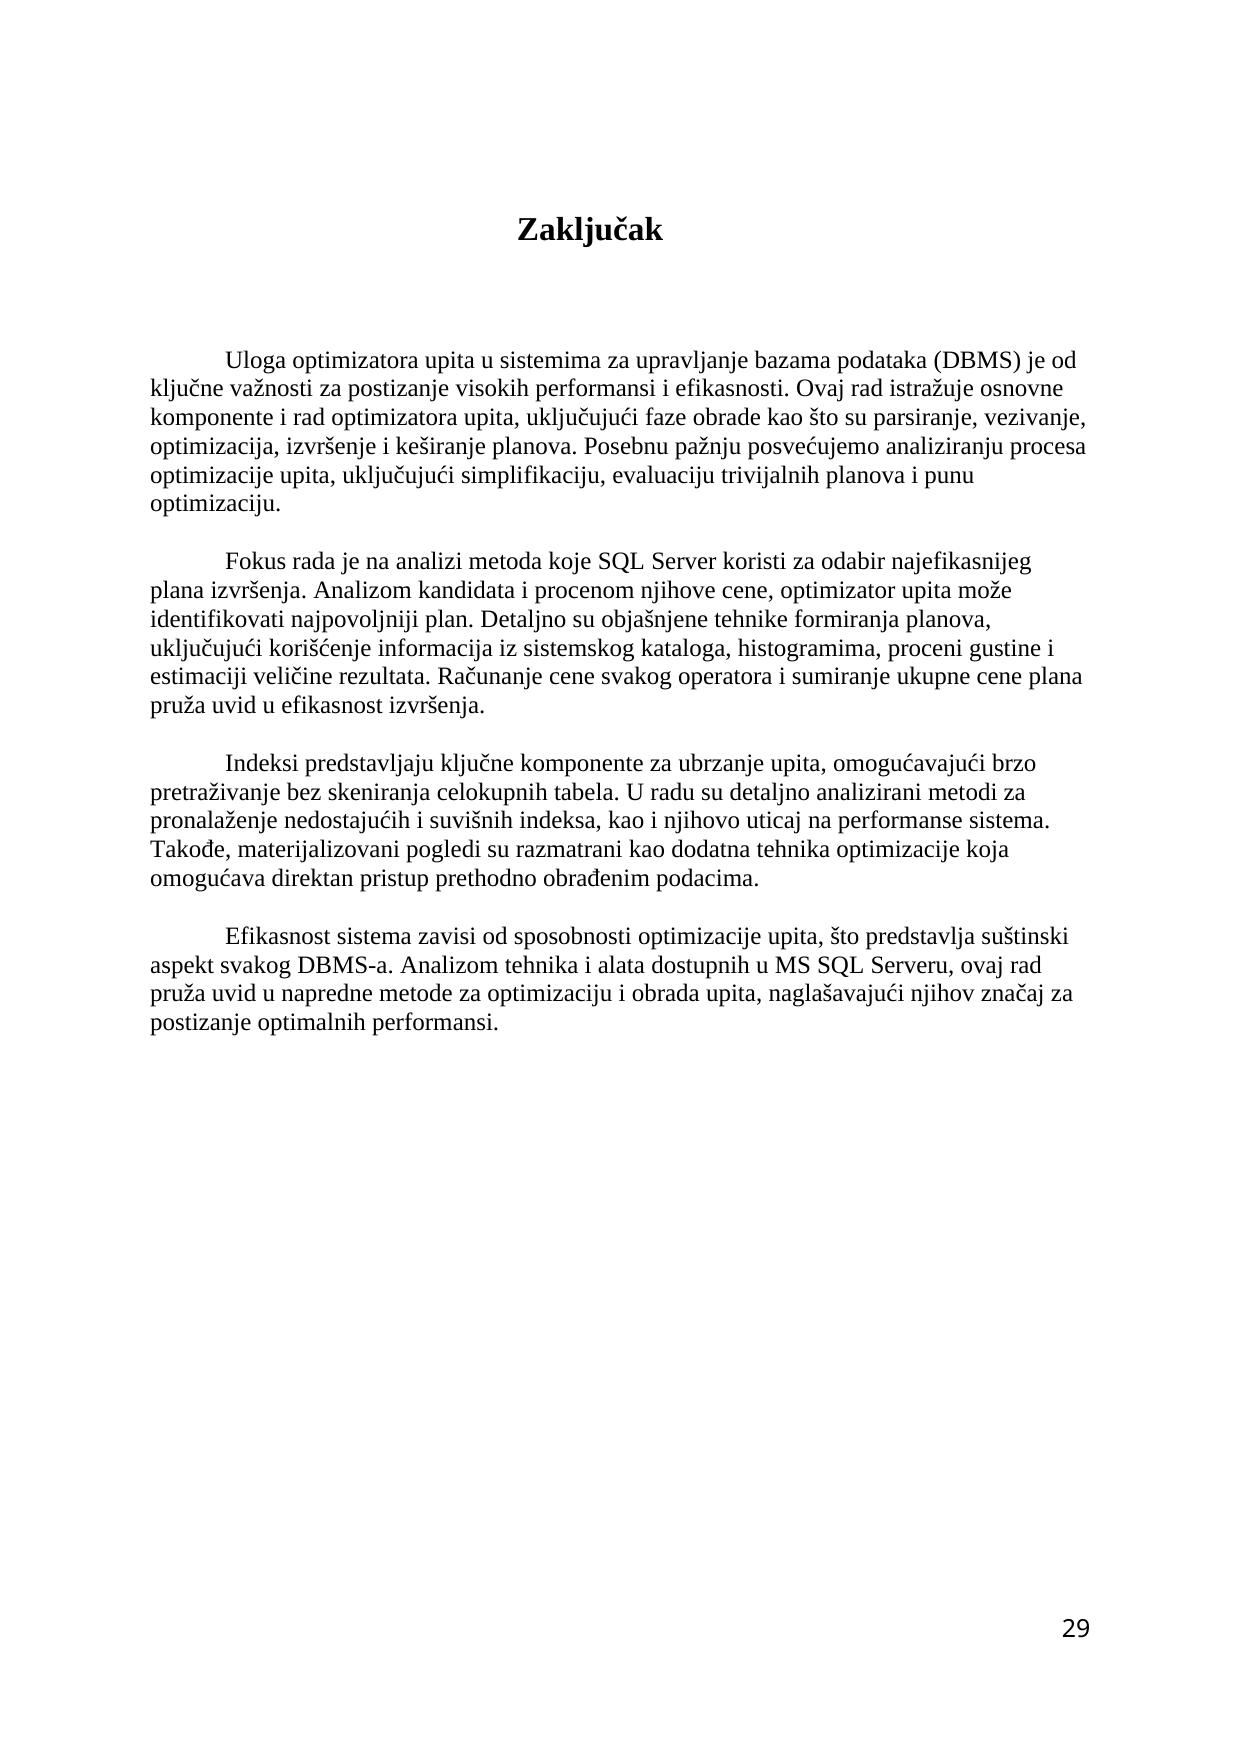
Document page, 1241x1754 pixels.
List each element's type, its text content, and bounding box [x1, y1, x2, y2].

text Indeksi predstavljaju ključne komponente za ubrzanje upita, omogućavajući brzo pretraživanje bez skeniranja celokupnih tabela. U radu su detaljno analizirani metodi za pronalaženje nedostajućih i suvišnih indeksa, kao i njihovo uticaj na performanse sistema. Takođe, materijalizovani pogledi su razmatrani kao dodatna tehnika optimizacije koja omogućava direktan pristup prethodno obrađenim podacima. [150, 748, 1090, 892]
subtitle Zaključak [150, 209, 1090, 247]
text Efikasnost sistema zavisi od sposobnosti optimizacije upita, što predstavlja suštinski aspekt svakog DBMS-a. Analizom tehnika i alata dostupnih u MS SQL Serveru, ovaj rad pruža uvid u napredne metode za optimizaciju i obrada upita, naglašavajući njihov značaj za postizanje optimalnih performansi. [150, 921, 1090, 1036]
text Fokus rada je na analizi metoda koje SQL Server koristi za odabir najefikasnijeg plana izvršenja. Analizom kandidata i procenom njihove cene, optimizator upita može identifikovati najpovoljniji plan. Detaljno su objašnjene tehnike formiranja planova, uključujući korišćenje informacija iz sistemskog kataloga, histogramima, proceni gustine i estimaciji veličine rezultata. Računanje cene svakog operatora i sumiranje ukupne cene plana pruža uvid u efikasnost izvršenja. [150, 546, 1090, 719]
